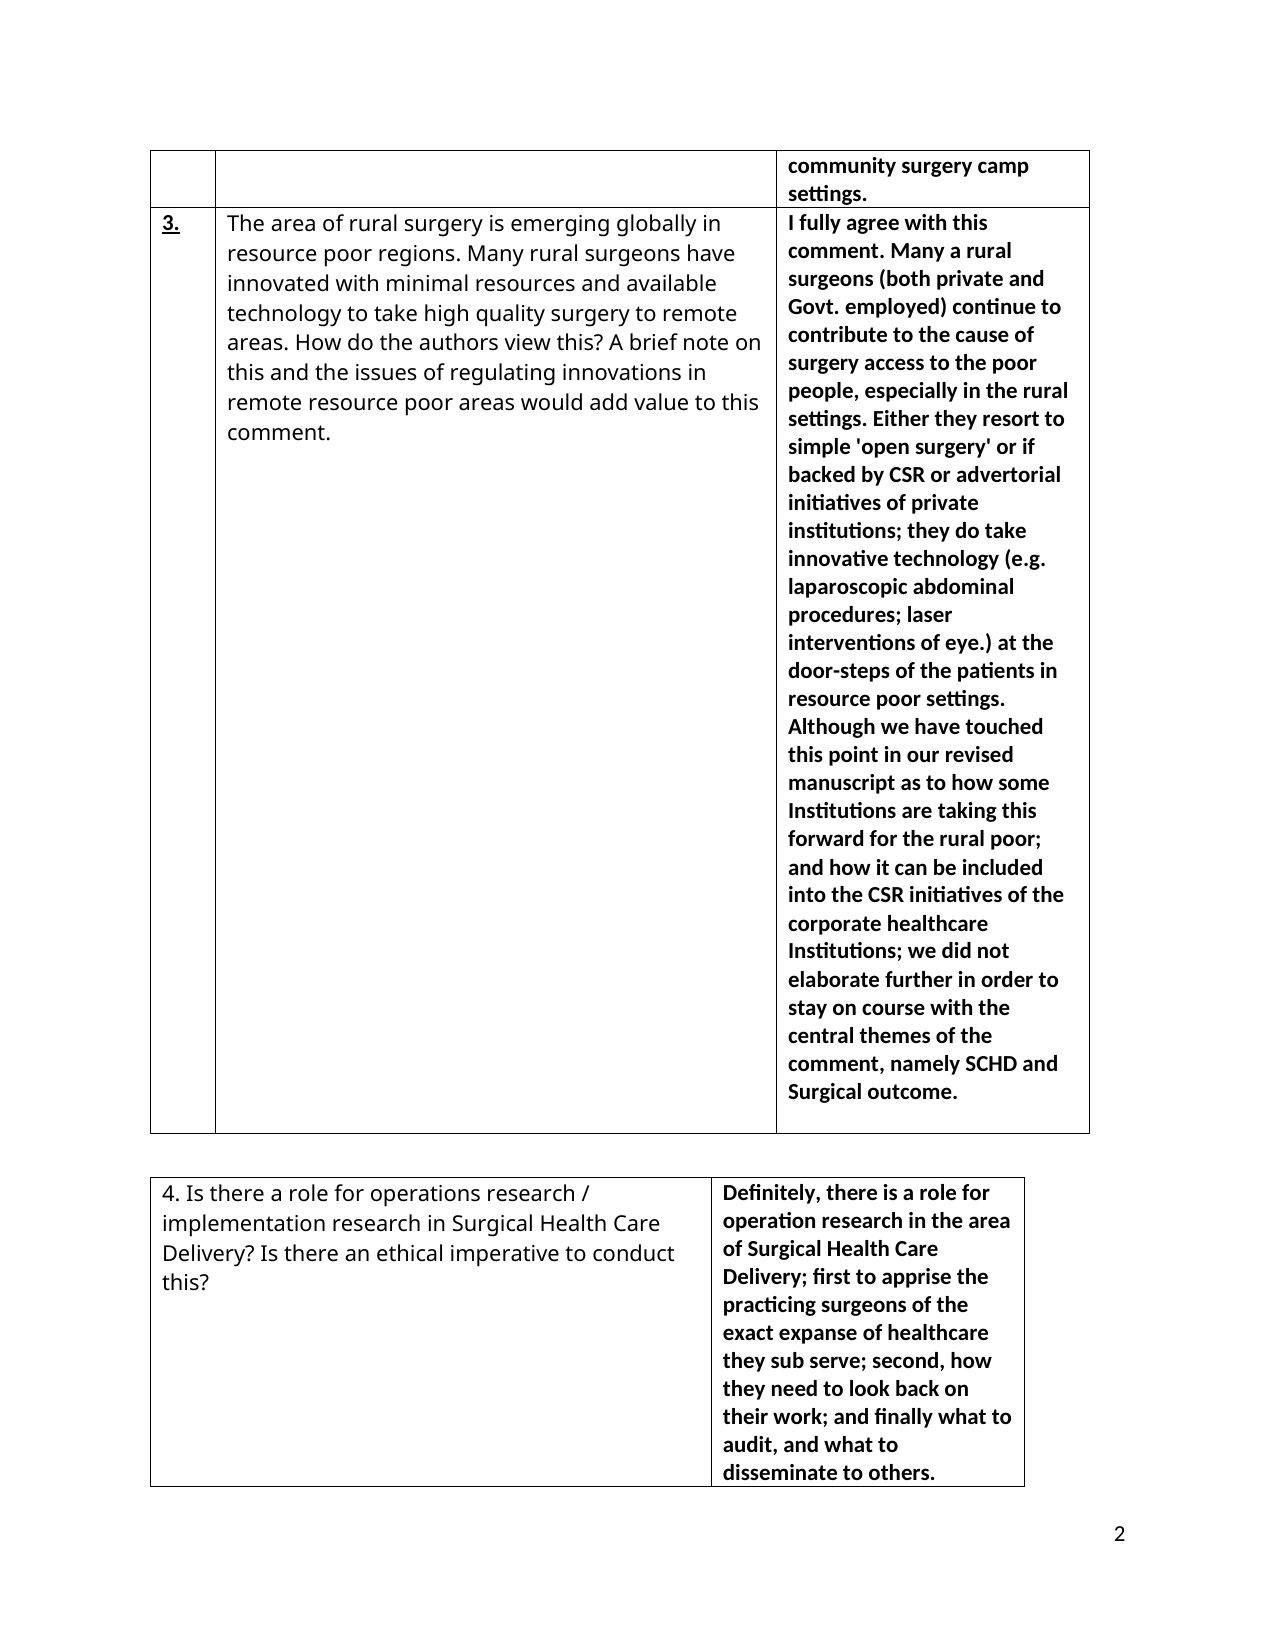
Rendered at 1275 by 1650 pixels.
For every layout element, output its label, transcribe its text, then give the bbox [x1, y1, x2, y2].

table_cell The area of rural surgery is emerging globally in resource poor regions. Many rural surgeons have innovated with minimal resources and available technology to take high quality surgery to remote areas. How do the authors view this? A brief note on this and the issues of regulating innovations in remote resource poor areas would add value to this comment. [216, 208, 776, 1133]
table_cell I fully agree with this comment. Many a rural surgeons (both private and Govt. employed) continue to contribute to the cause of surgery access to the poor people, especially in the rural settings. Either they resort to simple 'open surgery' or if backed by CSR or advertorial initiatives of private institutions; they do take innovative technology (e.g. laparoscopic abdominal procedures; laser interventions of eye.) at the door-steps of the patients in resource poor settings. Although we have touched this point in our revised manuscript as to how some Institutions are taking this forward for the rural poor; and how it can be included into the CSR initiatives of the corporate healthcare Institutions; we did not elaborate further in order to stay on course with the central themes of the comment, namely SCHD and Surgical outcome. [777, 208, 1089, 1133]
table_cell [216, 151, 776, 207]
table_cell 3. [151, 208, 215, 1133]
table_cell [777, 151, 1089, 207]
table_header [151, 1178, 711, 1486]
table_cell 2. [151, 151, 215, 207]
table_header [712, 1178, 1024, 1486]
